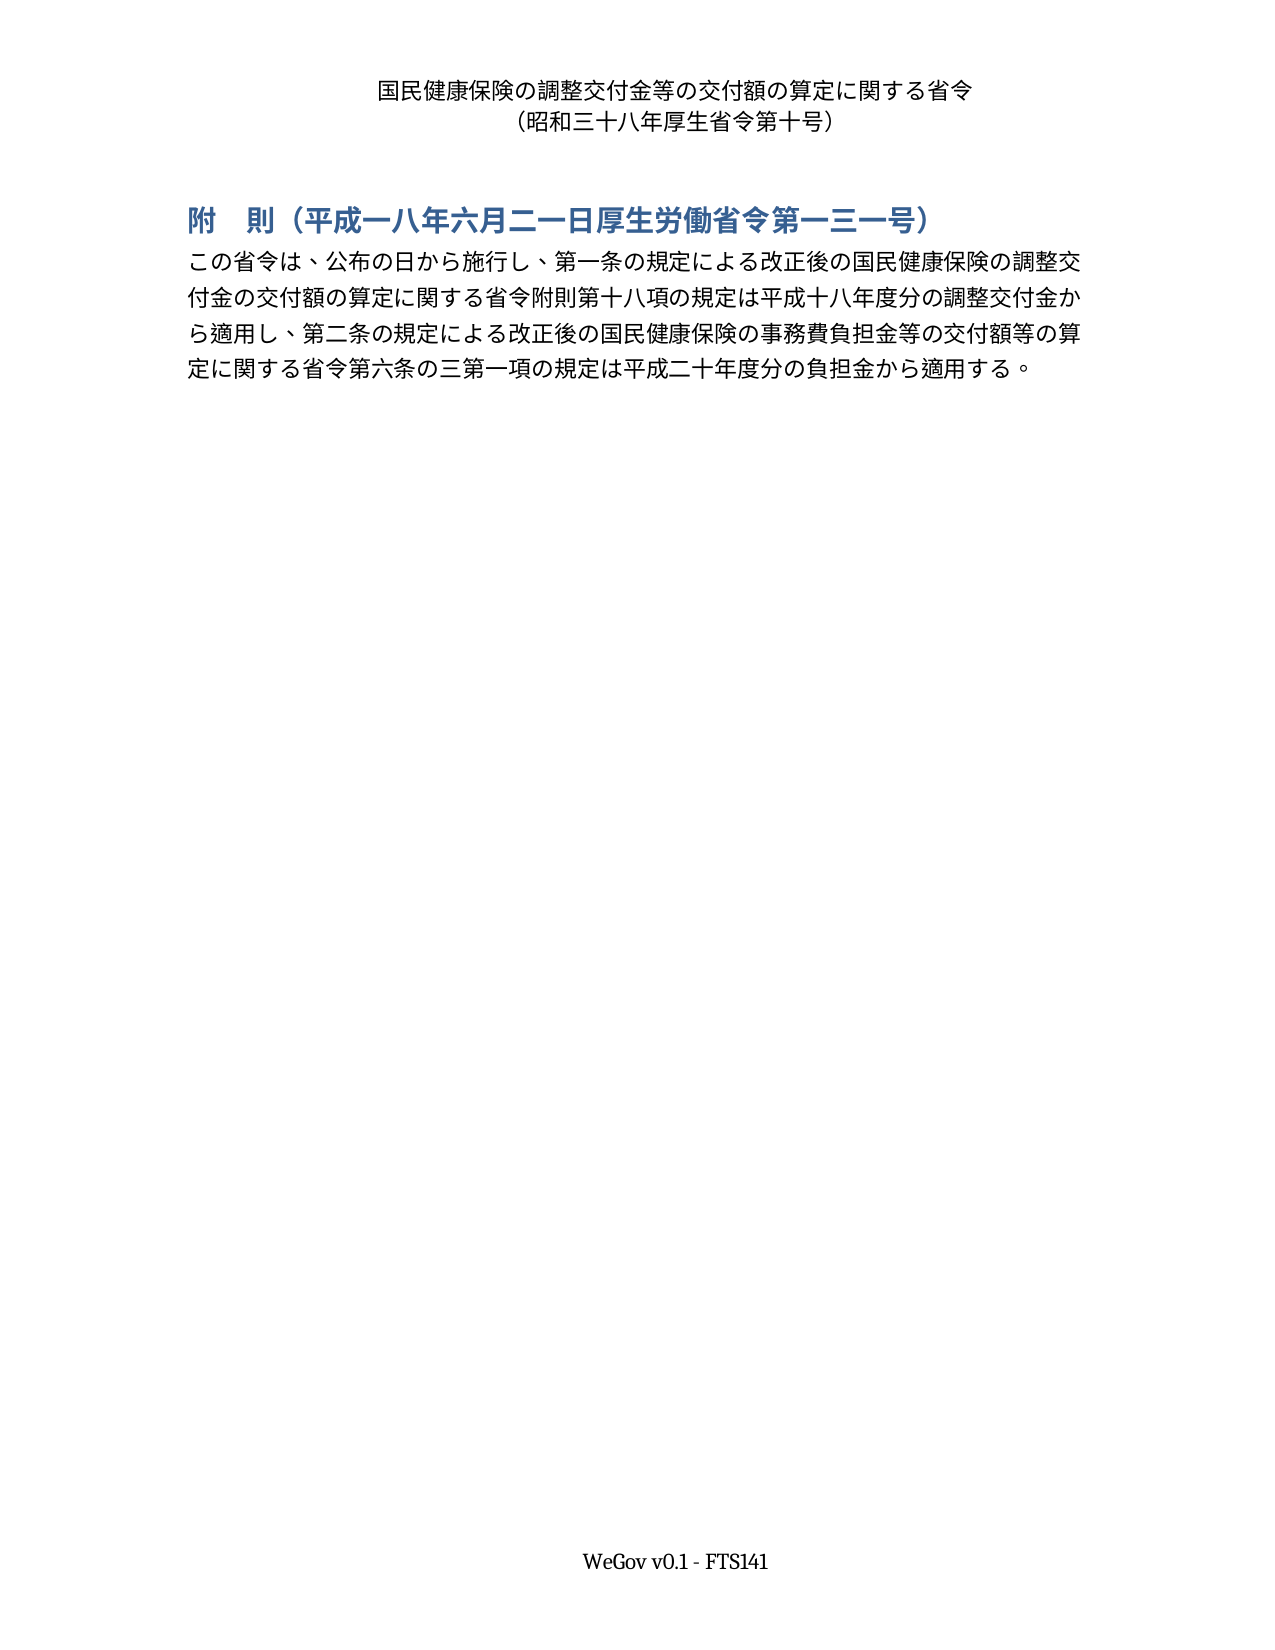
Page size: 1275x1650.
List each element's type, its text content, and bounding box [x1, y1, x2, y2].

subtitle 附 則（平成一八年六月二一日厚生労働省令第一三一号） [187, 200, 1087, 240]
text この省令は、公布の日から施行し、第一条の規定による改正後の国民健康保険の調整交付金の交付額の算定に関する省令附則第十八項の規定は平成十八年度分の調整交付金から適用し、第二条の規定による改正後の国民健康保険の事務費負担金等の交付額等の算定に関する省令第六条の三第一項の規定は平成二十年度分の負担金から適用する。 [187, 246, 1087, 385]
